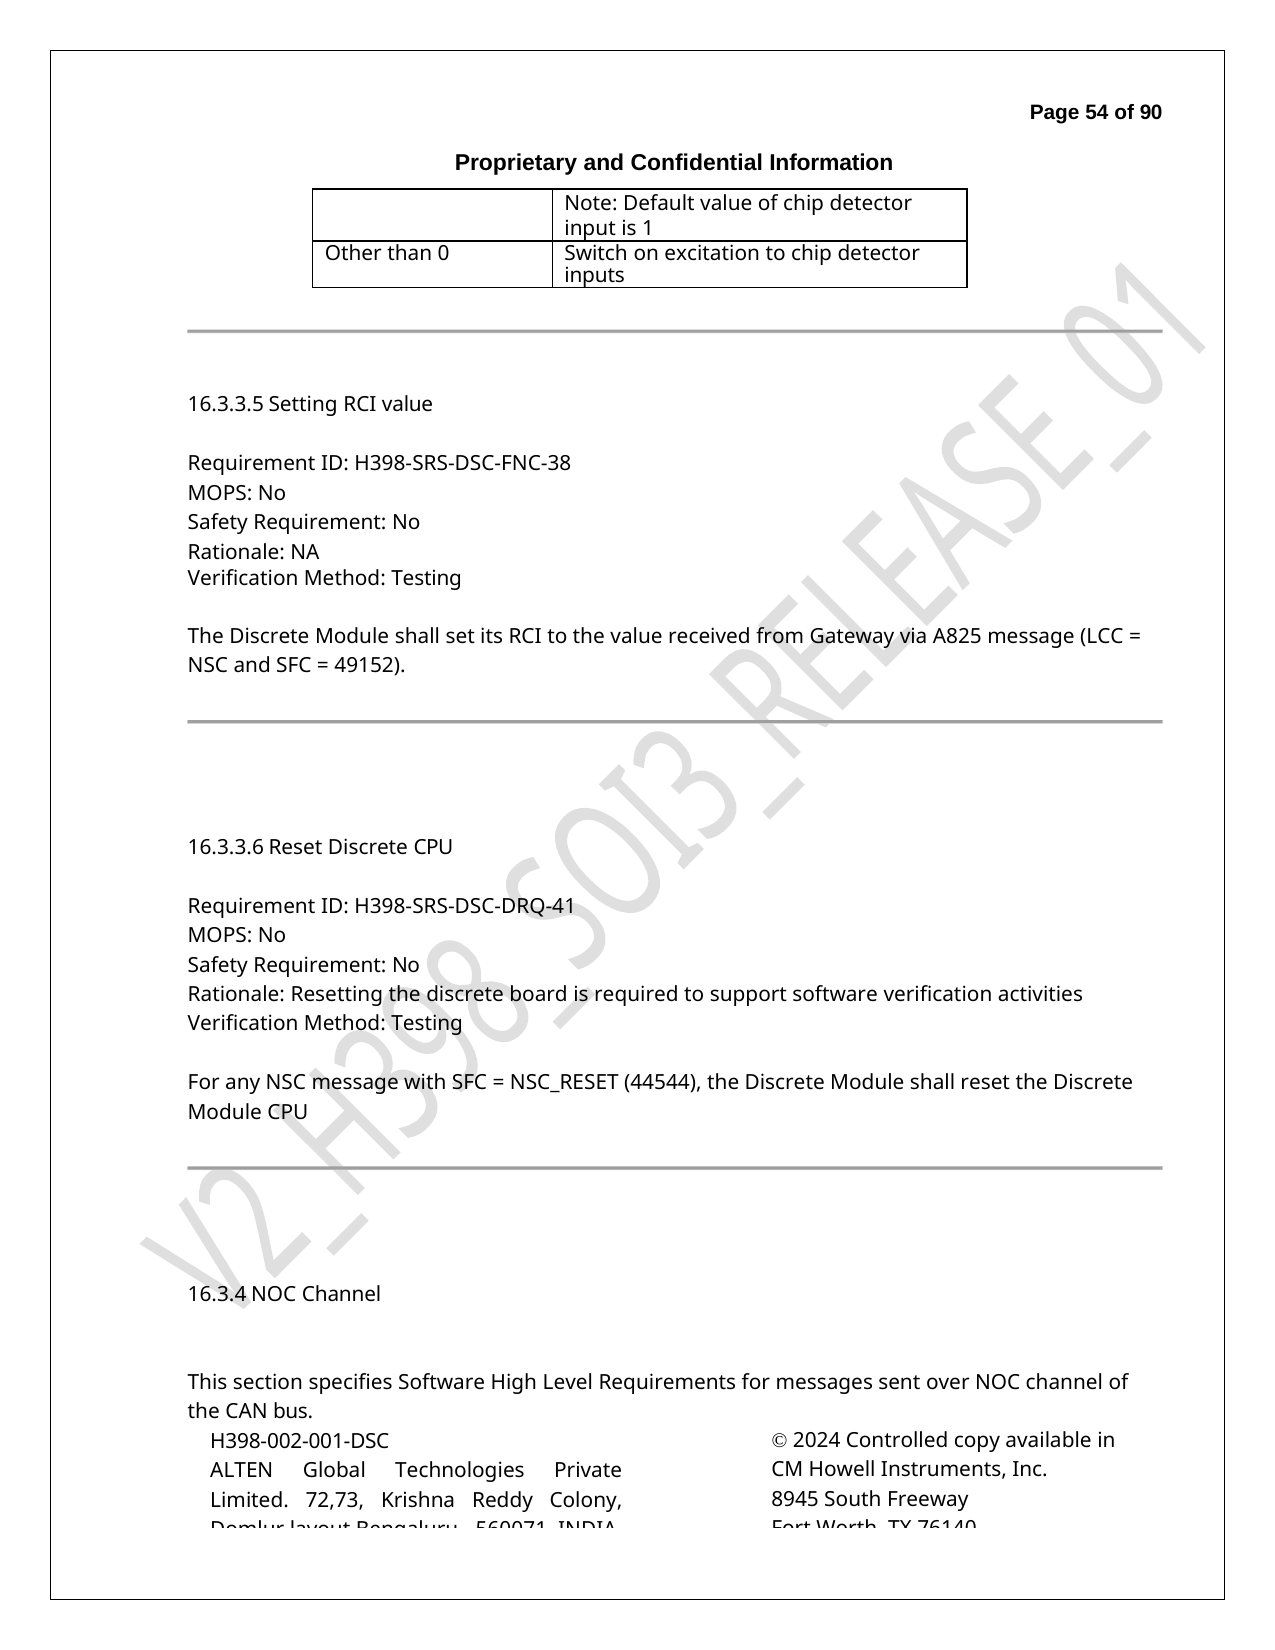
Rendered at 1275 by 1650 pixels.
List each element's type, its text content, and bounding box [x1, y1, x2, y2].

text Requirement ID: H398-SRS-DSC-DRQ-41 MOPS: No [187, 891, 637, 949]
text This section specifies Software High Level Requirements for messages sent over NOC channel of the CAN bus. [187, 1367, 1164, 1425]
table_header Note: Default value of chip detector input is 1 [553, 190, 966, 240]
table_header [313, 190, 552, 240]
list Setting RCI value [187, 389, 1214, 418]
text Rationale: Resetting the discrete board is required to support software verification activities Verification Method: Testing [187, 979, 1089, 1037]
list NOC Channel [187, 1279, 1214, 1307]
list Reset Discrete CPU [187, 832, 1214, 861]
text Safety Requirement: No Rationale: NA [187, 507, 443, 565]
text Requirement ID: H398-SRS-DSC-FNC-38 MOPS: No [187, 448, 637, 506]
table_cell Other than 0 [313, 242, 552, 287]
text The Discrete Module shall set its RCI to the value received from Gateway via A825 message (LCC = NSC and SFC = 49152). [187, 621, 1164, 679]
text For any NSC message with SFC = NSC_RESET (44544), the Discrete Module shall reset the Discrete Module CPU [187, 1067, 1163, 1125]
table_cell Switch on excitation to chip detector inputs [553, 242, 966, 287]
text Verification Method: Testing [187, 567, 1214, 590]
text Safety Requirement: No [187, 950, 1214, 978]
